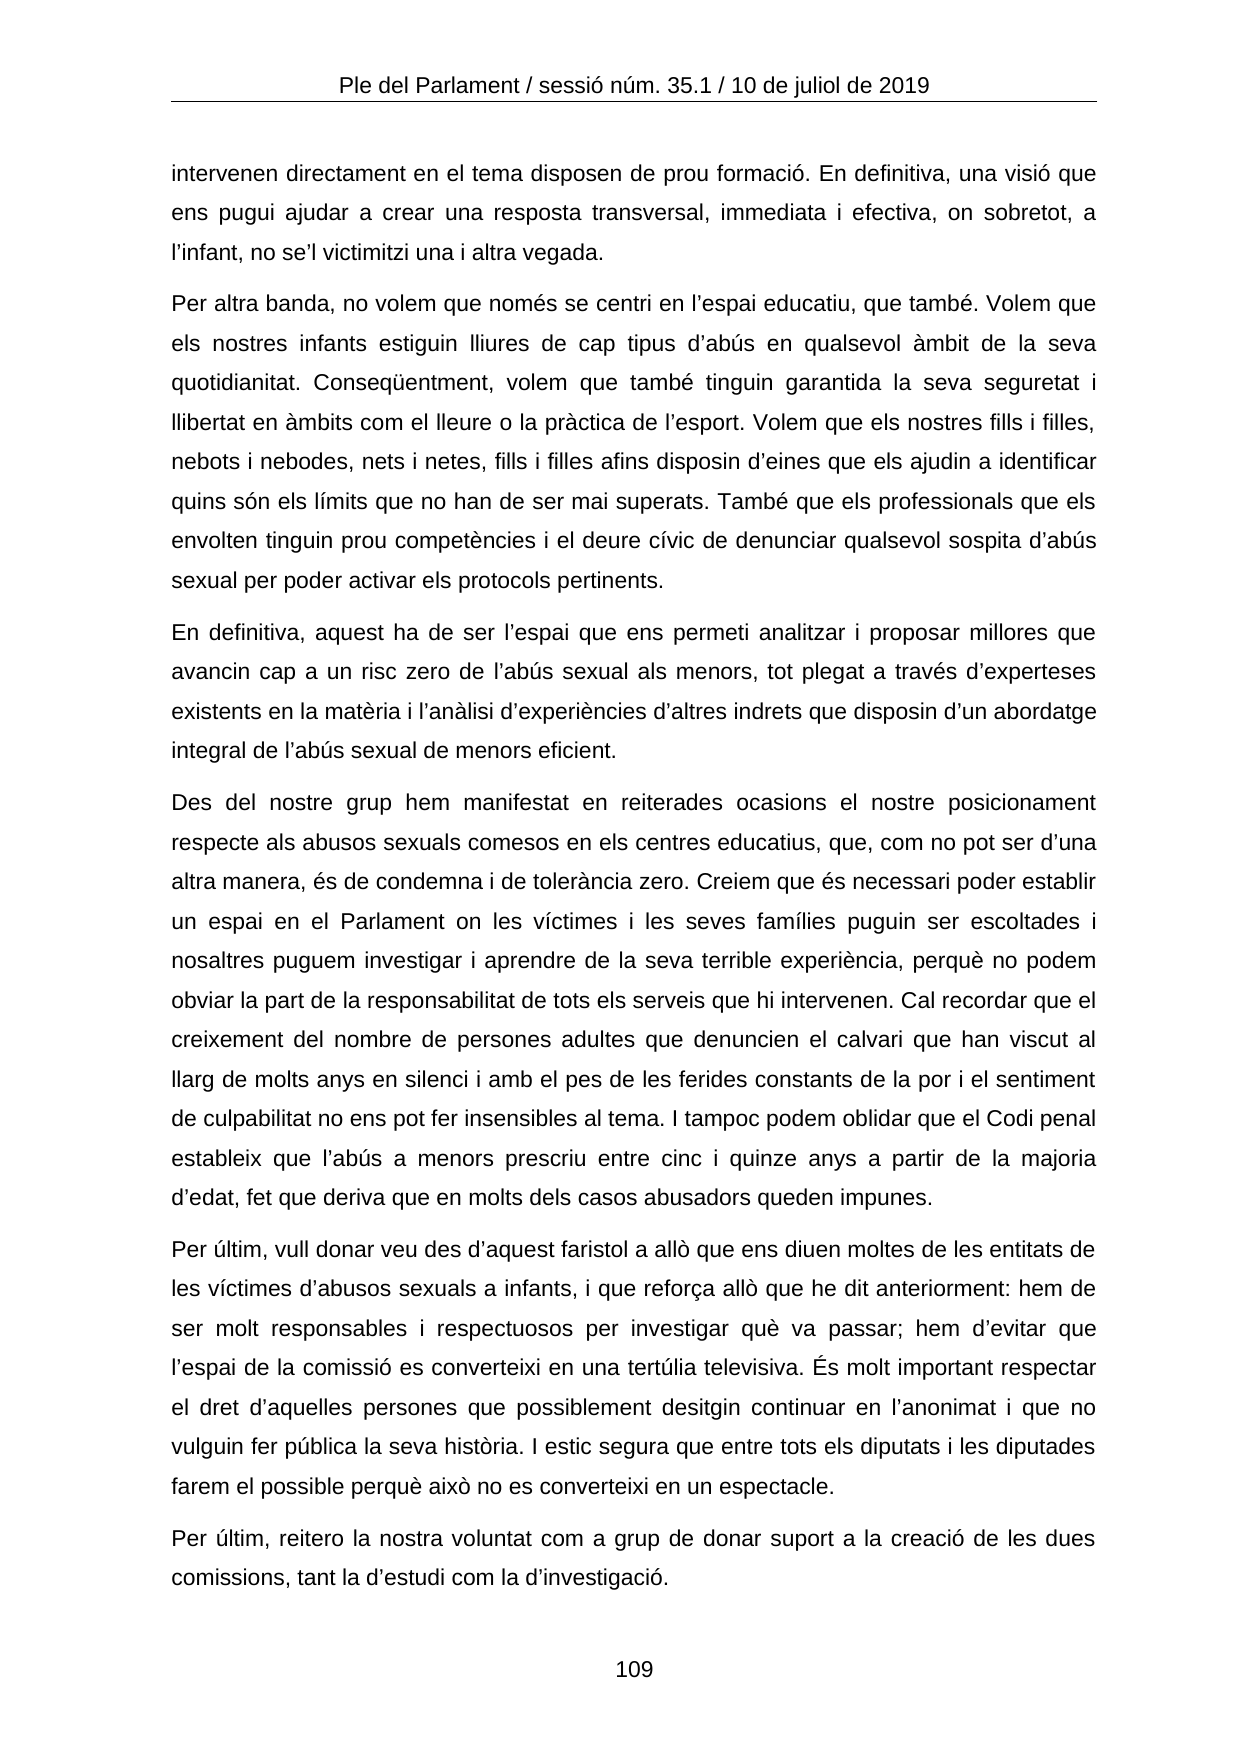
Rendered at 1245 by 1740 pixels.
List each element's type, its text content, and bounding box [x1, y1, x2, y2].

text Des del nostre grup hem manifestat en reiterades ocasions el nostre posicionament respecte als abusos sexuals comesos en els centres educatius, que, com no pot ser d’una altra manera, és de condemna i de tolerància zero. Creiem que és necessari poder establir un espai en el Parlament on les víctimes i les seves famílies puguin ser escoltades i nosaltres puguem investigar i aprendre de la seva terrible experiència, perquè no podem obviar la part de la responsabilitat de tots els serveis que hi intervenen. Cal recordar que el creixement del nombre de persones adultes que denuncien el calvari que han viscut al llarg de molts anys en silenci i amb el pes de les ferides constants de la por i el sentiment de culpabilitat no ens pot fer insensibles al tema. I tampoc podem oblidar que el Codi penal estableix que l’abús a menors prescriu entre cinc i quinze anys a partir de la majoria d’edat, fet que deriva que en molts dels casos abusadors queden impunes. [171, 789, 1097, 1210]
text Per últim, vull donar veu des d’aquest faristol a allò que ens diuen moltes de les entitats de les víctimes d’abusos sexuals a infants, i que reforça allò que he dit anteriorment: hem de ser molt responsables i respectuosos per investigar què va passar; hem d’evitar que l’espai de la comissió es converteixi en una tertúlia televisiva. És molt important respectar el dret d’aquelles persones que possiblement desitgin continuar en l’anonimat i que no vulguin fer pública la seva història. I estic segura que entre tots els diputats i les diputades farem el possible perquè això no es converteixi en un espectacle. [171, 1236, 1097, 1499]
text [171, 159, 1097, 265]
text En definitiva, aquest ha de ser l’espai que ens permeti analitzar i proposar millores que avancin cap a un risc zero de l’abús sexual als menors, tot plegat a través d’experteses existents en la matèria i l’anàlisi d’experiències d’altres indrets que disposin d’un abordatge integral de l’abús sexual de menors eficient. [171, 619, 1097, 763]
text Per altra banda, no volem que només se centri en l’espai educatiu, que també. Volem que els nostres infants estiguin lliures de cap tipus d’abús en qualsevol àmbit de la seva quotidianitat. Conseqüentment, volem que també tinguin garantida la seva seguretat i llibertat en àmbits com el lleure o la pràctica de l’esport. Volem que els nostres fills i filles, nebots i nebodes, nets i netes, fills i filles afins disposin d’eines que els ajudin a identificar quins són els límits que no han de ser mai superats. També que els professionals que els envolten tinguin prou competències i el deure cívic de denunciar qualsevol sospita d’abús sexual per poder activar els protocols pertinents. [171, 290, 1097, 593]
text Per últim, reitero la nostra voluntat com a grup de donar suport a la creació de les dues comissions, tant la d’estudi com la d’investigació. [171, 1525, 1097, 1591]
